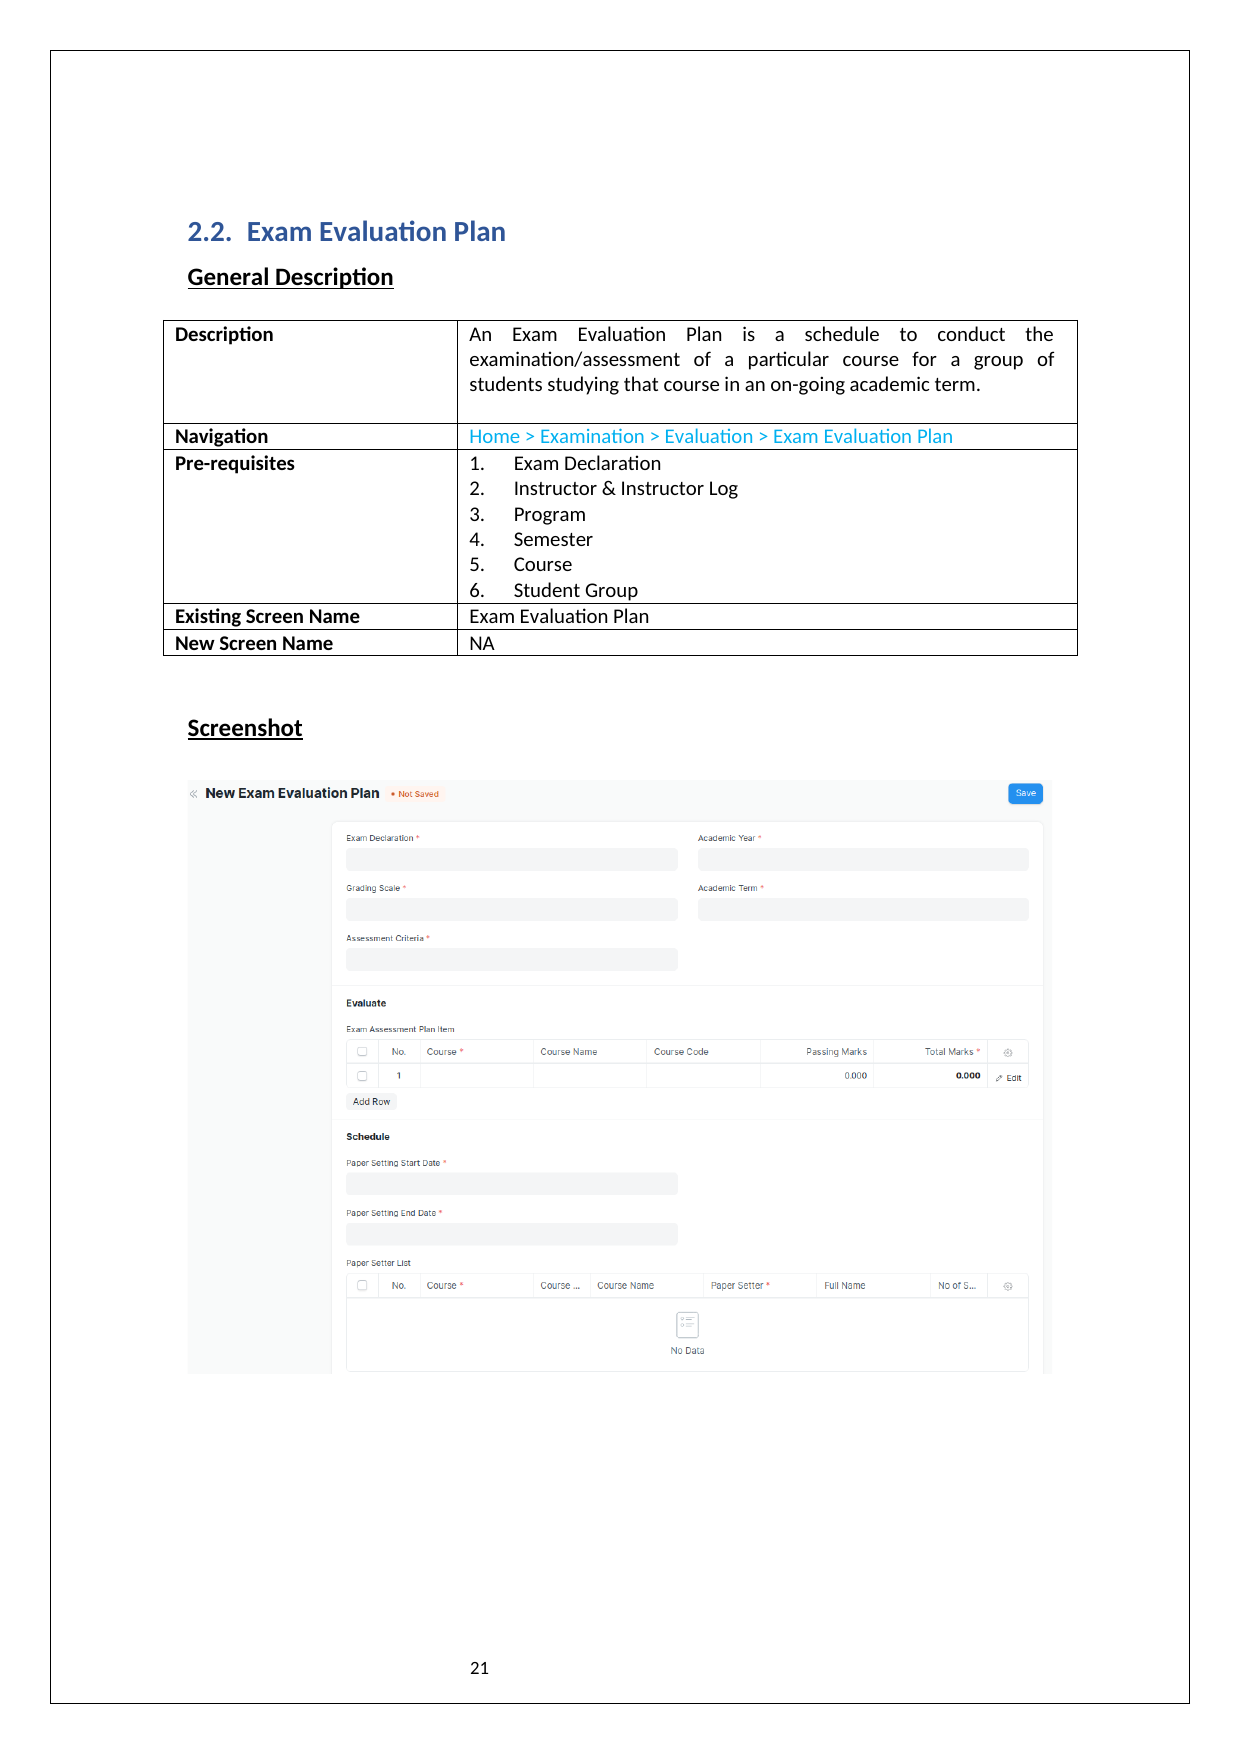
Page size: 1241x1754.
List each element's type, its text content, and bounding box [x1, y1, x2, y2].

subtitle Screenshot [187, 712, 1053, 742]
table_header Description [164, 321, 457, 422]
table_header An Exam Evaluation Plan is a schedule to conduct the examination/assessment of a particular course for a group of students studying that course in an on-going academic term. [458, 321, 1077, 422]
subtitle Exam Evaluation Plan [187, 213, 1053, 249]
table_cell Exam Evaluation Plan [458, 604, 1077, 629]
table_cell Navigation [164, 424, 457, 449]
table_cell Home > Examination > Evaluation > Exam Evaluation Plan [458, 424, 1077, 449]
table_cell New Screen Name [164, 630, 457, 655]
table_cell Exam Declaration Instructor & Instructor Log Program Semester Course Student Group [458, 450, 1077, 602]
list General Description [187, 261, 1053, 292]
table_cell NA [458, 630, 1077, 655]
table_cell Existing Screen Name [164, 604, 457, 629]
picture [187, 780, 1053, 1374]
table_cell Pre-requisites [164, 450, 457, 602]
